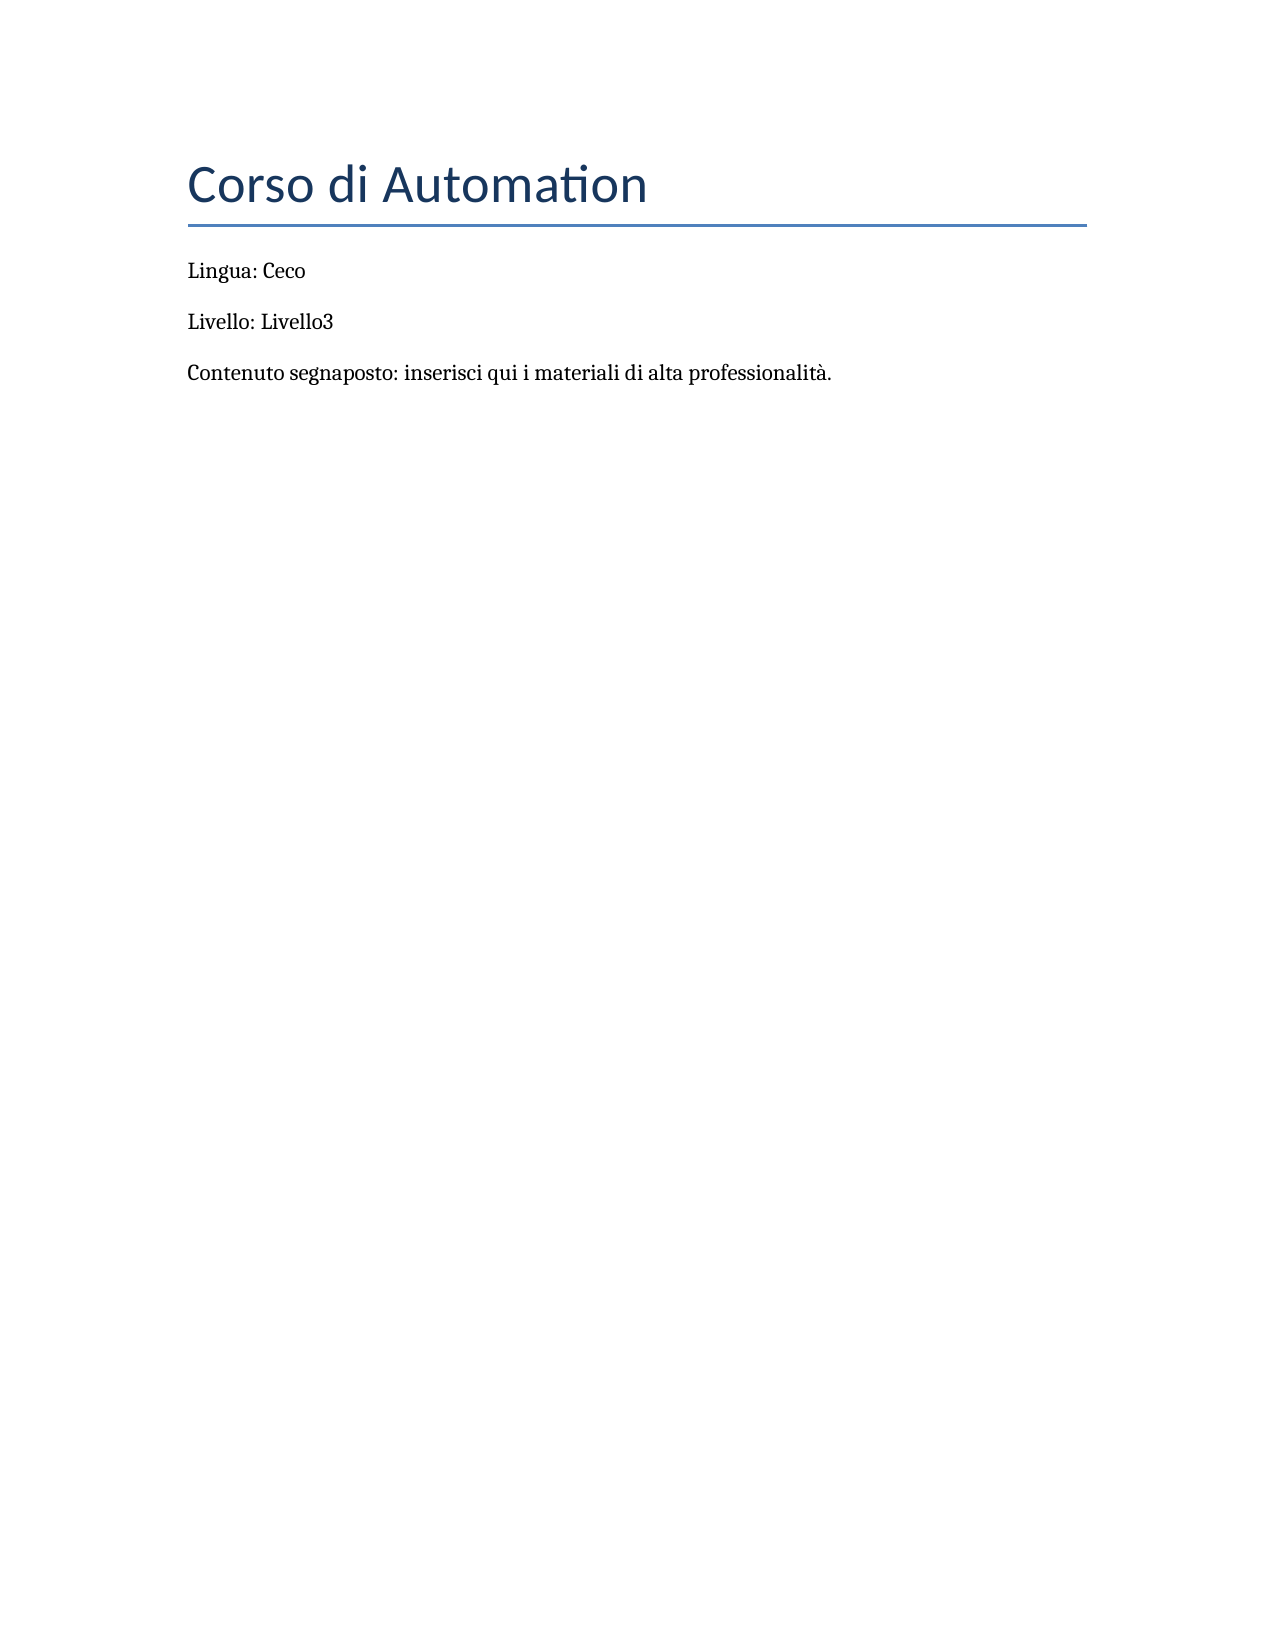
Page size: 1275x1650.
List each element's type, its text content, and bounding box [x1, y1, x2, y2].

text Contenuto segnaposto: inserisci qui i materiali di alta professionalità. [187, 360, 1087, 386]
text Lingua: Ceco [187, 258, 1087, 284]
title Corso di Automation [187, 150, 1087, 227]
text Livello: Livello3 [187, 309, 1087, 335]
